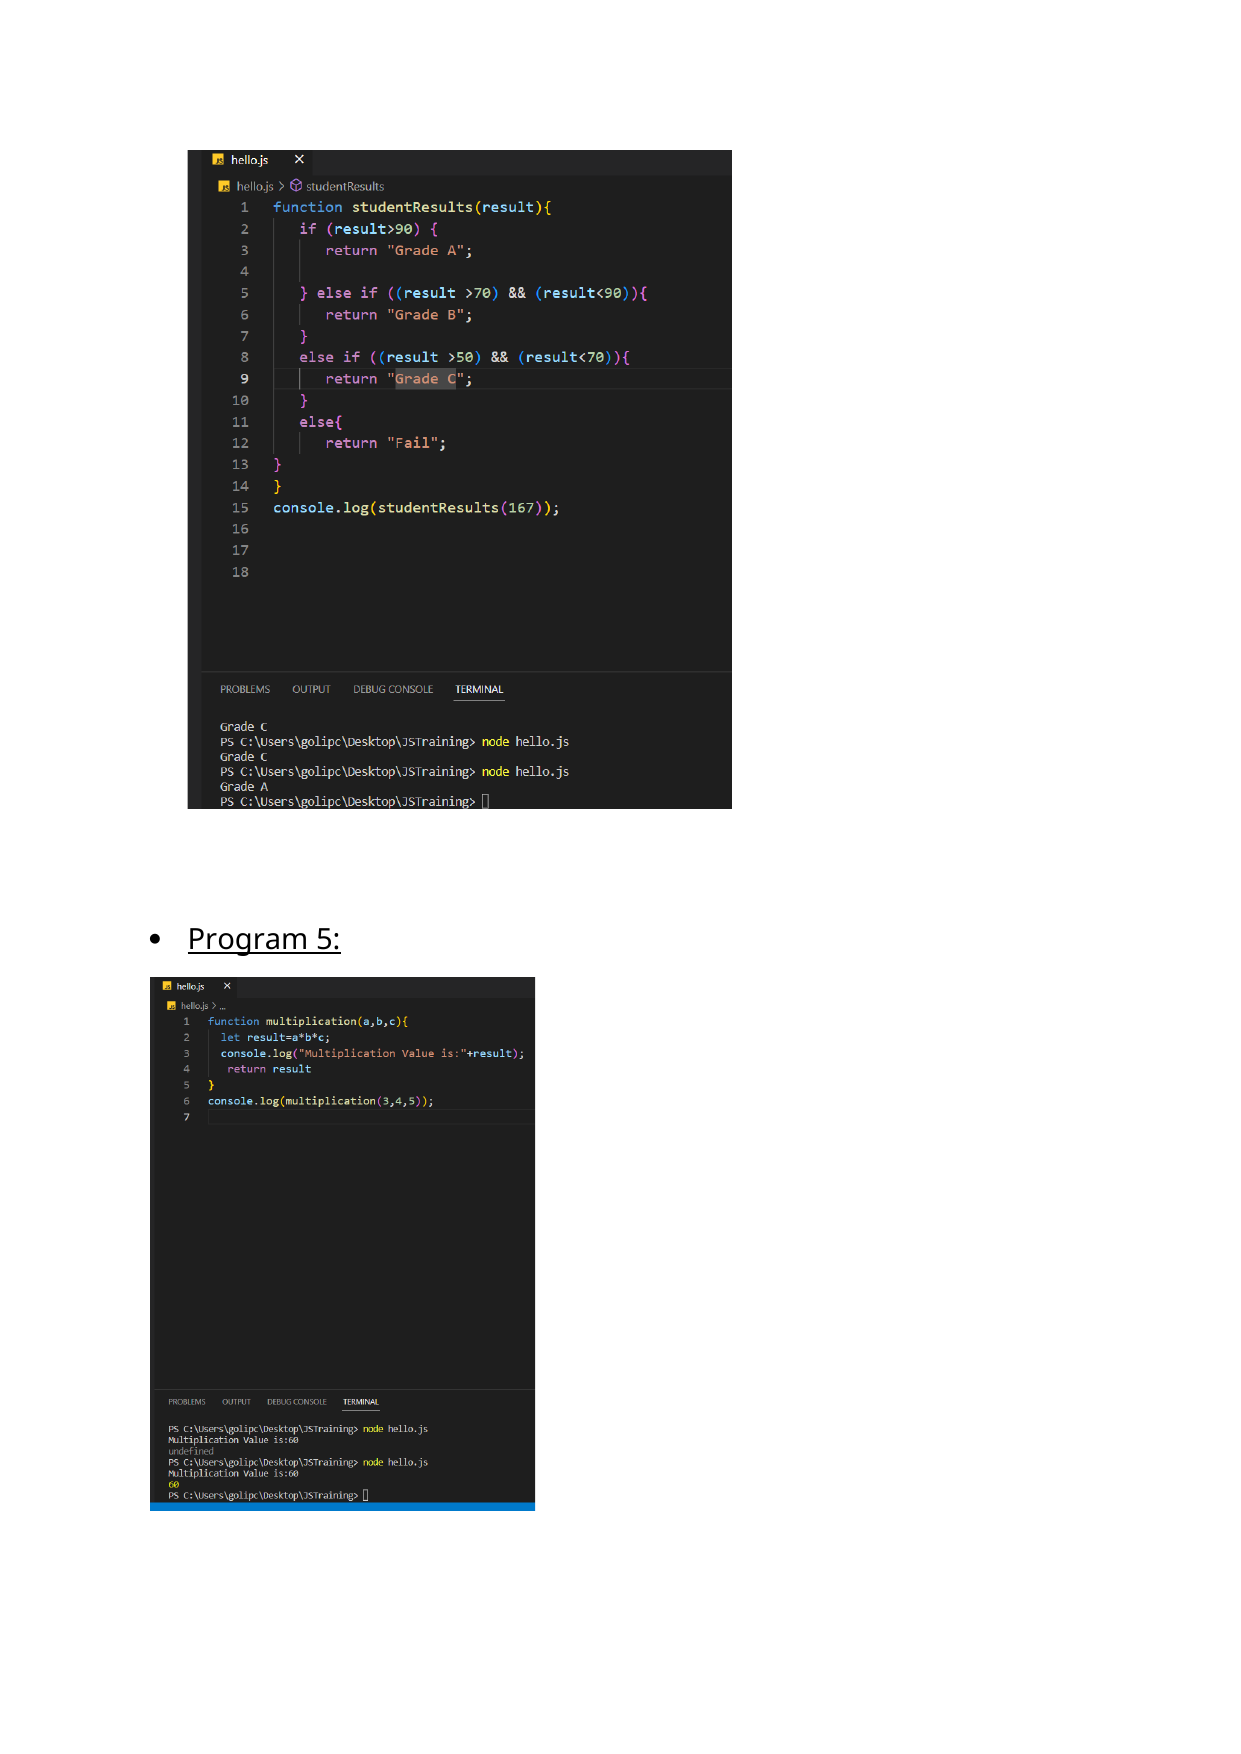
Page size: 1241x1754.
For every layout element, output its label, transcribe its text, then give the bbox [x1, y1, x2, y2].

picture [150, 977, 536, 1511]
picture [187, 150, 732, 809]
list Program 5: [150, 918, 1090, 958]
